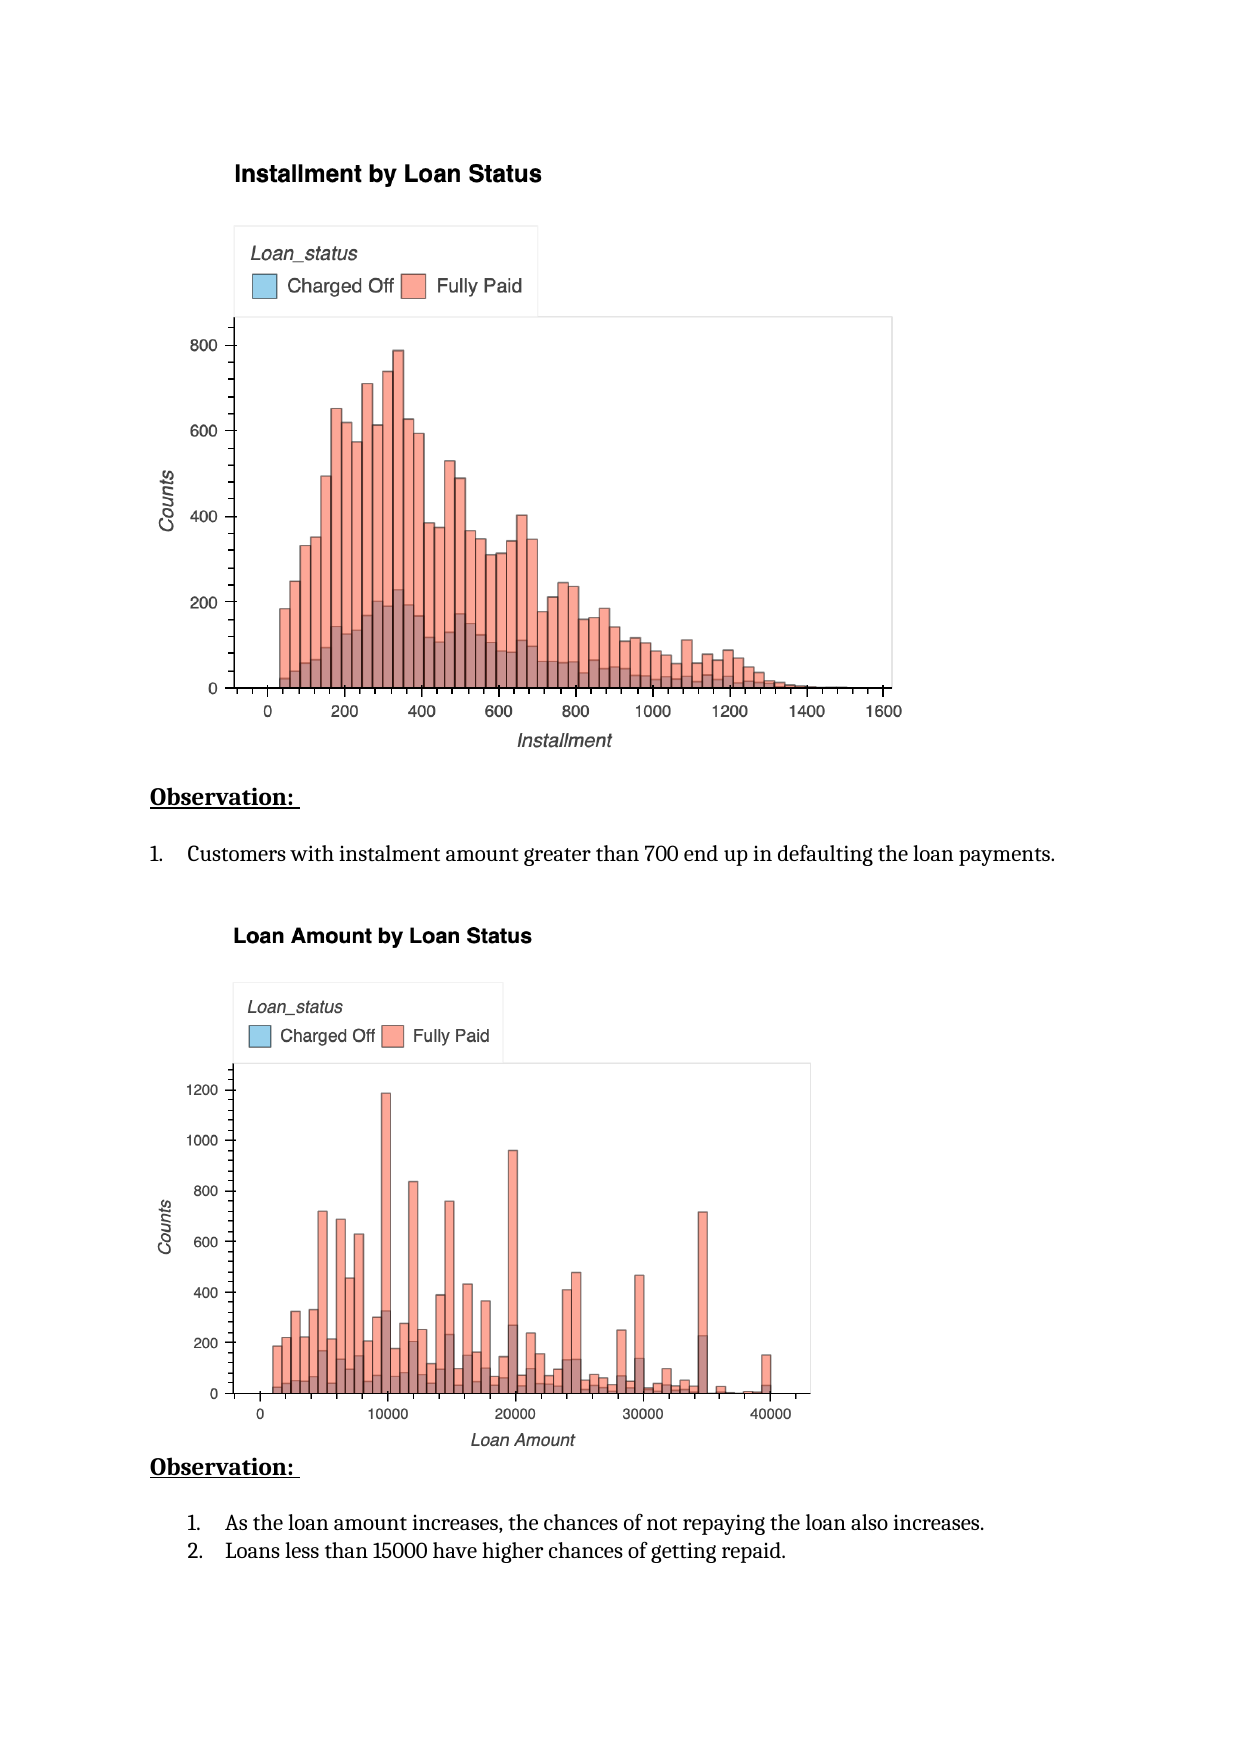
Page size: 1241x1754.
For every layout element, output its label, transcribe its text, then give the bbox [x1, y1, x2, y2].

list Customers with instalment amount greater than 700 end up in defaulting the loan payments. [150, 840, 1090, 867]
text Observation: [150, 1452, 1090, 1481]
text Observation: [150, 783, 1090, 812]
list As the loan amount increases, the chances of not repaying the loan also increases. [187, 1510, 1090, 1536]
picture [150, 914, 823, 1453]
list Loans less than 15000 have higher chances of getting repaid. [187, 1538, 1090, 1565]
picture [150, 150, 906, 755]
